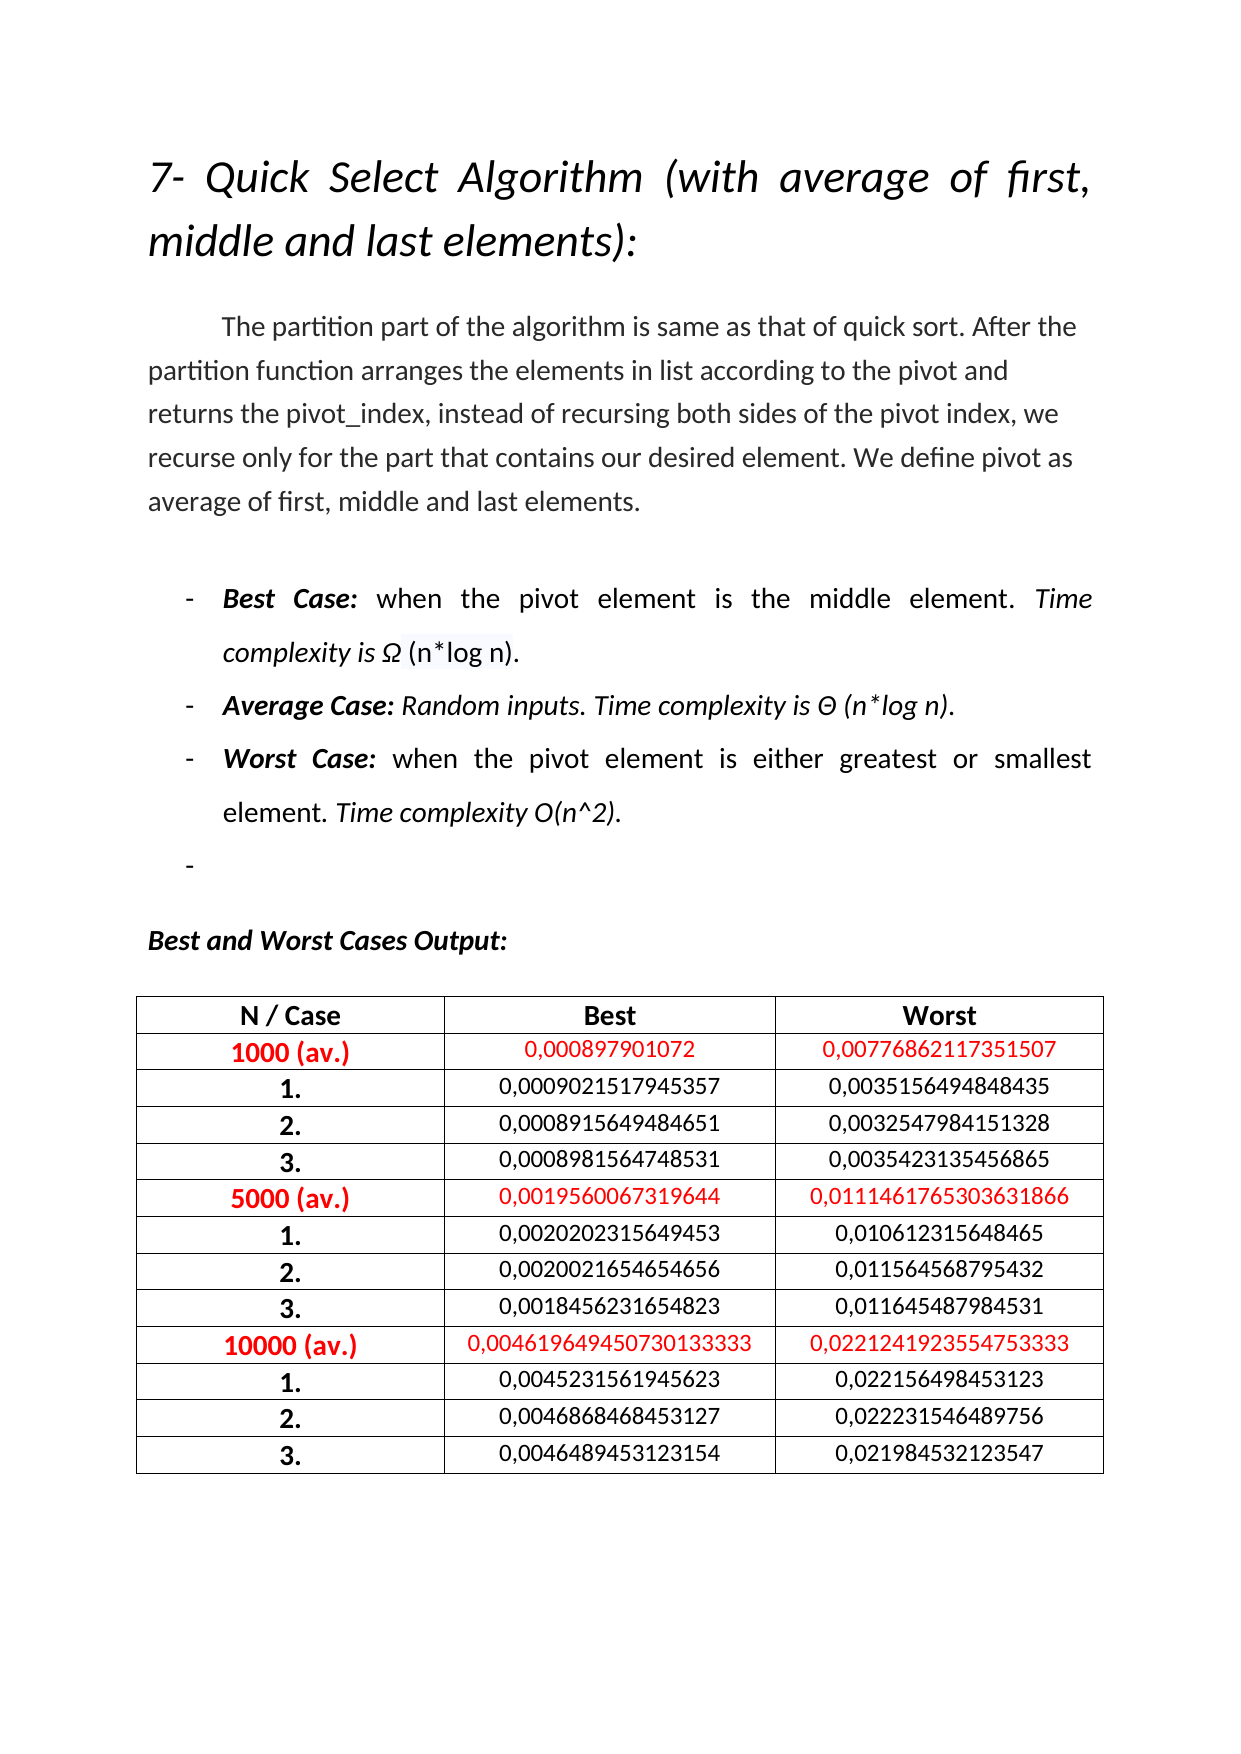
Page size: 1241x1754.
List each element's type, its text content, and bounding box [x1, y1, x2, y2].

table_cell 3. [137, 1144, 444, 1179]
table_cell 0,004619649450730133333 [445, 1327, 775, 1363]
text The partition part of the algorithm is same as that of quick sort. After the partition function arranges the elements in list according to the pivot and returns the pivot_index, instead of recursing both sides of the pivot index, we recurse only for the part that contains our desired element. We define pivot as average of first, middle and last elements. [148, 300, 1093, 518]
table_cell 0,022156498453123 [776, 1364, 1103, 1399]
table_cell 0,00776862117351507 [776, 1034, 1103, 1069]
table_cell 0,0046868468453127 [445, 1400, 775, 1436]
table_cell 2. [137, 1107, 444, 1143]
table_cell 0,010612315648465 [776, 1217, 1103, 1253]
table_cell 3. [137, 1437, 444, 1473]
table_cell 0,0018456231654823 [445, 1290, 775, 1326]
text Best and Worst Cases Output: [148, 922, 1093, 957]
table_cell 0,0008981564748531 [445, 1144, 775, 1179]
table_cell 0,0019560067319644 [445, 1180, 775, 1216]
table_cell 5000 (av.) [137, 1180, 444, 1216]
table_cell 0,021984532123547 [776, 1437, 1103, 1473]
table_cell 0,0221241923554753333 [776, 1327, 1103, 1363]
table_cell 2. [137, 1254, 444, 1289]
table_cell 1. [137, 1364, 444, 1399]
table_header Worst [776, 997, 1103, 1033]
table_cell 0,022231546489756 [776, 1400, 1103, 1436]
table_cell 0,0035423135456865 [776, 1144, 1103, 1179]
table_cell 0,000897901072 [445, 1034, 775, 1069]
table_cell 1. [137, 1217, 444, 1253]
table_cell 10000 (av.) [137, 1327, 444, 1363]
list Average Case: Random inputs. Time complexity is Θ (n*log n). [185, 687, 1093, 723]
table_cell 0,011564568795432 [776, 1254, 1103, 1289]
table_cell 0,0046489453123154 [445, 1437, 775, 1473]
table_cell 0,0045231561945623 [445, 1364, 775, 1399]
text 7- Quick Select Algorithm (with average of first, middle and last elements): [148, 148, 1093, 268]
list Best Case: when the pivot element is the middle element. Time complexity is Ω (n*log n). [185, 580, 1093, 669]
table_header Best [445, 997, 775, 1033]
table_cell 0,0008915649484651 [445, 1107, 775, 1143]
list Worst Case: when the pivot element is either greatest or smallest element. Time complexity O(n^2). [185, 741, 1093, 829]
table_cell 0,0020021654654656 [445, 1254, 775, 1289]
table_cell 0,0111461765303631866 [776, 1180, 1103, 1216]
table_cell 0,0009021517945357 [445, 1070, 775, 1106]
table_cell 3. [137, 1290, 444, 1326]
table_cell 0,0035156494848435 [776, 1070, 1103, 1106]
table_cell 0,0032547984151328 [776, 1107, 1103, 1143]
table_cell 1. [137, 1070, 444, 1106]
table_cell 2. [137, 1400, 444, 1436]
table_cell 1000 (av.) [137, 1034, 444, 1069]
table_cell 0,011645487984531 [776, 1290, 1103, 1326]
table_header N / Case [137, 997, 444, 1033]
table_cell 0,0020202315649453 [445, 1217, 775, 1253]
